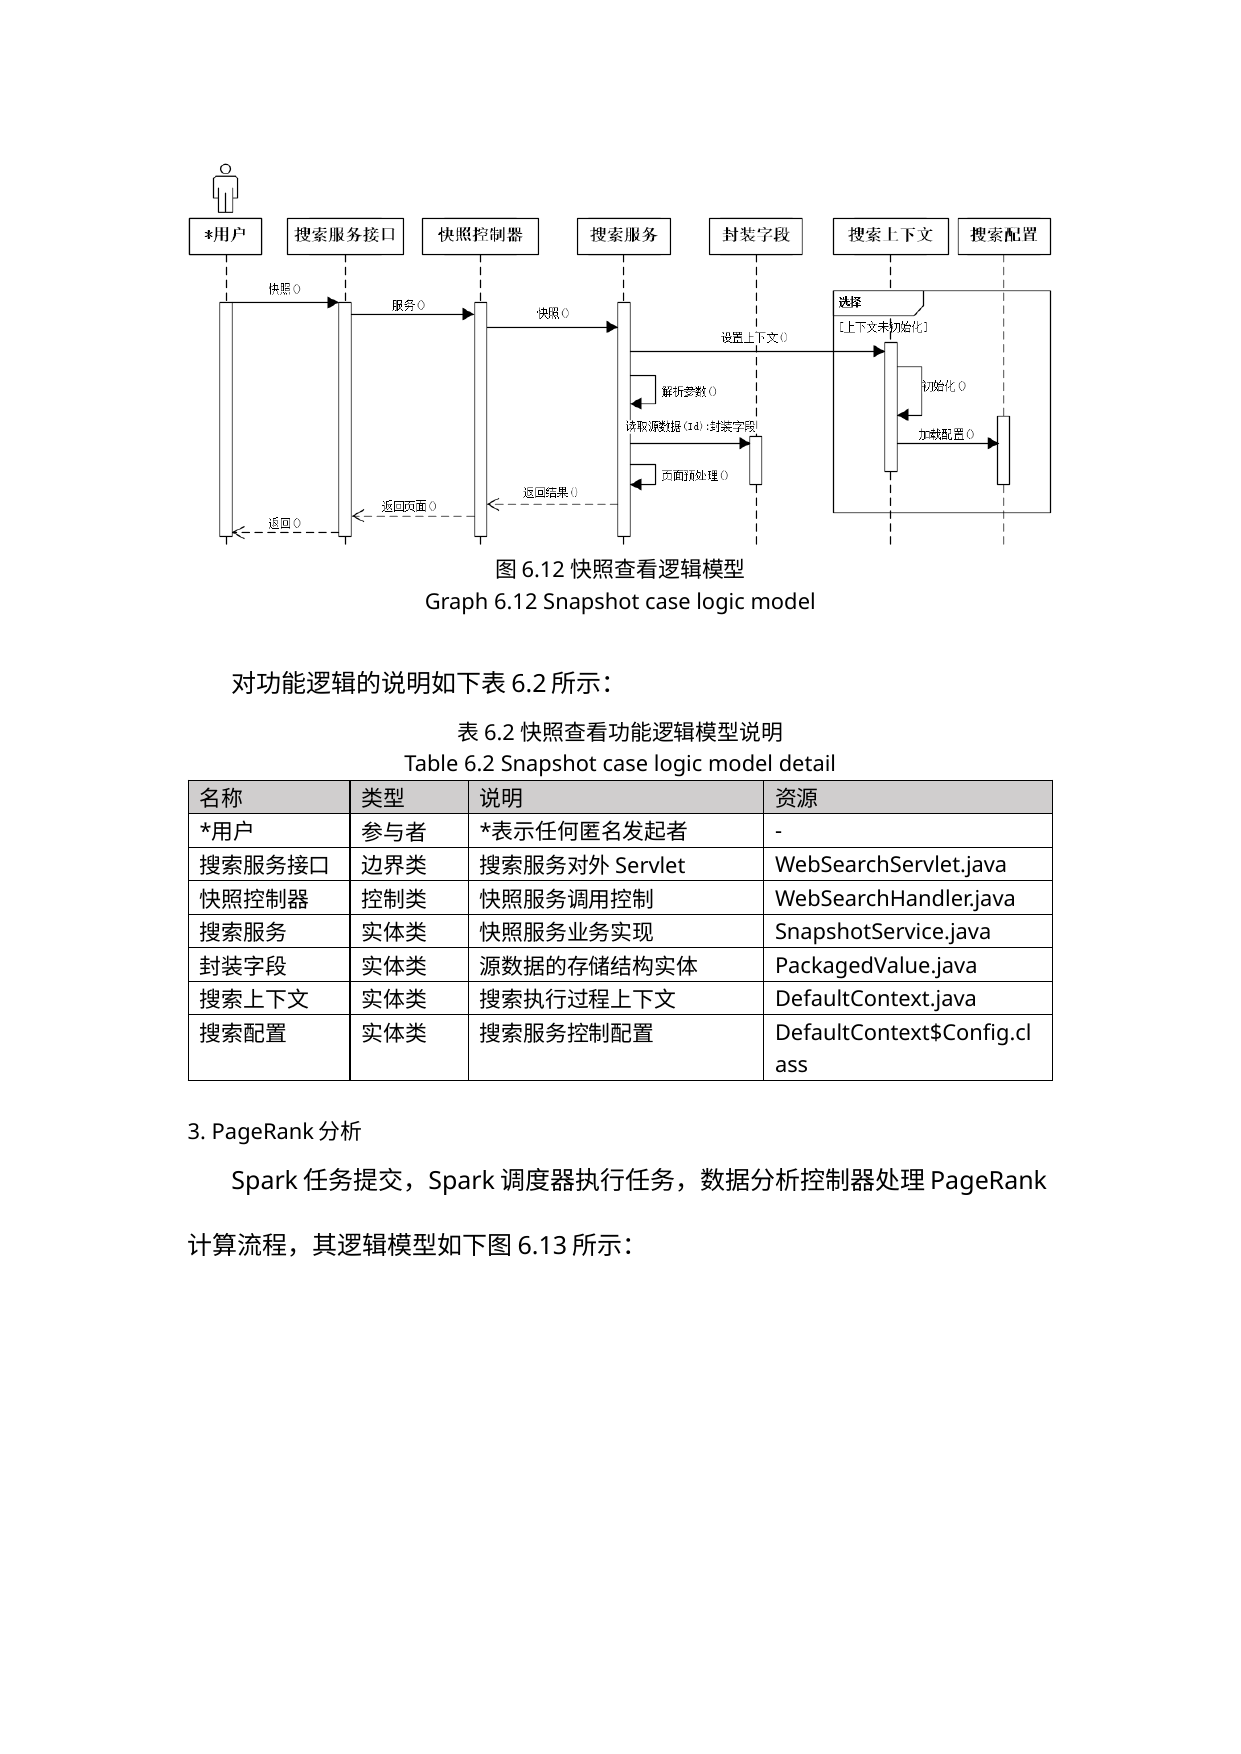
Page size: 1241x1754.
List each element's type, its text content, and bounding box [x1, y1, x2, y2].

table_cell PackagedValue.java [764, 948, 1052, 981]
table_cell 快照服务调用控制 [469, 881, 763, 914]
text 表 6.2 快照查看功能逻辑模型说明 [187, 714, 1053, 747]
text Spark任务提交，Spark调度器执行任务，数据分析控制器处理PageRank计算流程，其逻辑模型如下图6.13所示： [187, 1146, 1053, 1276]
table_cell WebSearchHandler.java [764, 881, 1052, 914]
table_header 类型 [351, 781, 468, 813]
table_cell - [764, 814, 1052, 847]
table_cell *用户 [189, 814, 349, 847]
table_cell 实体类 [351, 1015, 468, 1080]
table_header 资源 [764, 781, 1052, 813]
table_cell 搜索服务对外Servlet [469, 848, 763, 880]
table_cell 快照服务业务实现 [469, 915, 763, 947]
table_cell 搜索上下文 [189, 982, 349, 1014]
table_cell 封装字段 [189, 948, 349, 981]
text 3. PageRank分析 [187, 1114, 1053, 1146]
table_cell 参与者 [351, 814, 468, 847]
table_cell *表示任何匿名发起者 [469, 814, 763, 847]
table_cell 快照控制器 [189, 881, 349, 914]
table_cell 控制类 [351, 881, 468, 914]
text 图 6.12 快照查看逻辑模型 [187, 552, 1053, 584]
table_cell 源数据的存储结构实体 [469, 948, 763, 981]
picture [187, 162, 1053, 546]
table_cell 实体类 [351, 982, 468, 1014]
table_cell 边界类 [351, 848, 468, 880]
text Table 6.2 Snapshot case logic model detail [187, 747, 1053, 779]
table_cell 搜索服务 [189, 915, 349, 947]
table_cell 搜索服务接口 [189, 848, 349, 880]
table_header 说明 [469, 781, 763, 813]
table_cell SnapshotService.java [764, 915, 1052, 947]
table_cell 搜索服务控制配置 [469, 1015, 763, 1080]
table_cell 搜索配置 [189, 1015, 349, 1080]
text 对功能逻辑的说明如下表6.2所示： [187, 649, 1053, 714]
table_cell DefaultContext.java [764, 982, 1052, 1014]
table_cell 实体类 [351, 915, 468, 947]
text Graph 6.12 Snapshot case logic model [187, 584, 1053, 617]
table_cell DefaultContext$Config.class [764, 1015, 1052, 1080]
table_cell 搜索执行过程上下文 [469, 982, 763, 1014]
table_header 名称 [189, 781, 349, 813]
table_cell WebSearchServlet.java [764, 848, 1052, 880]
table_cell 实体类 [351, 948, 468, 981]
